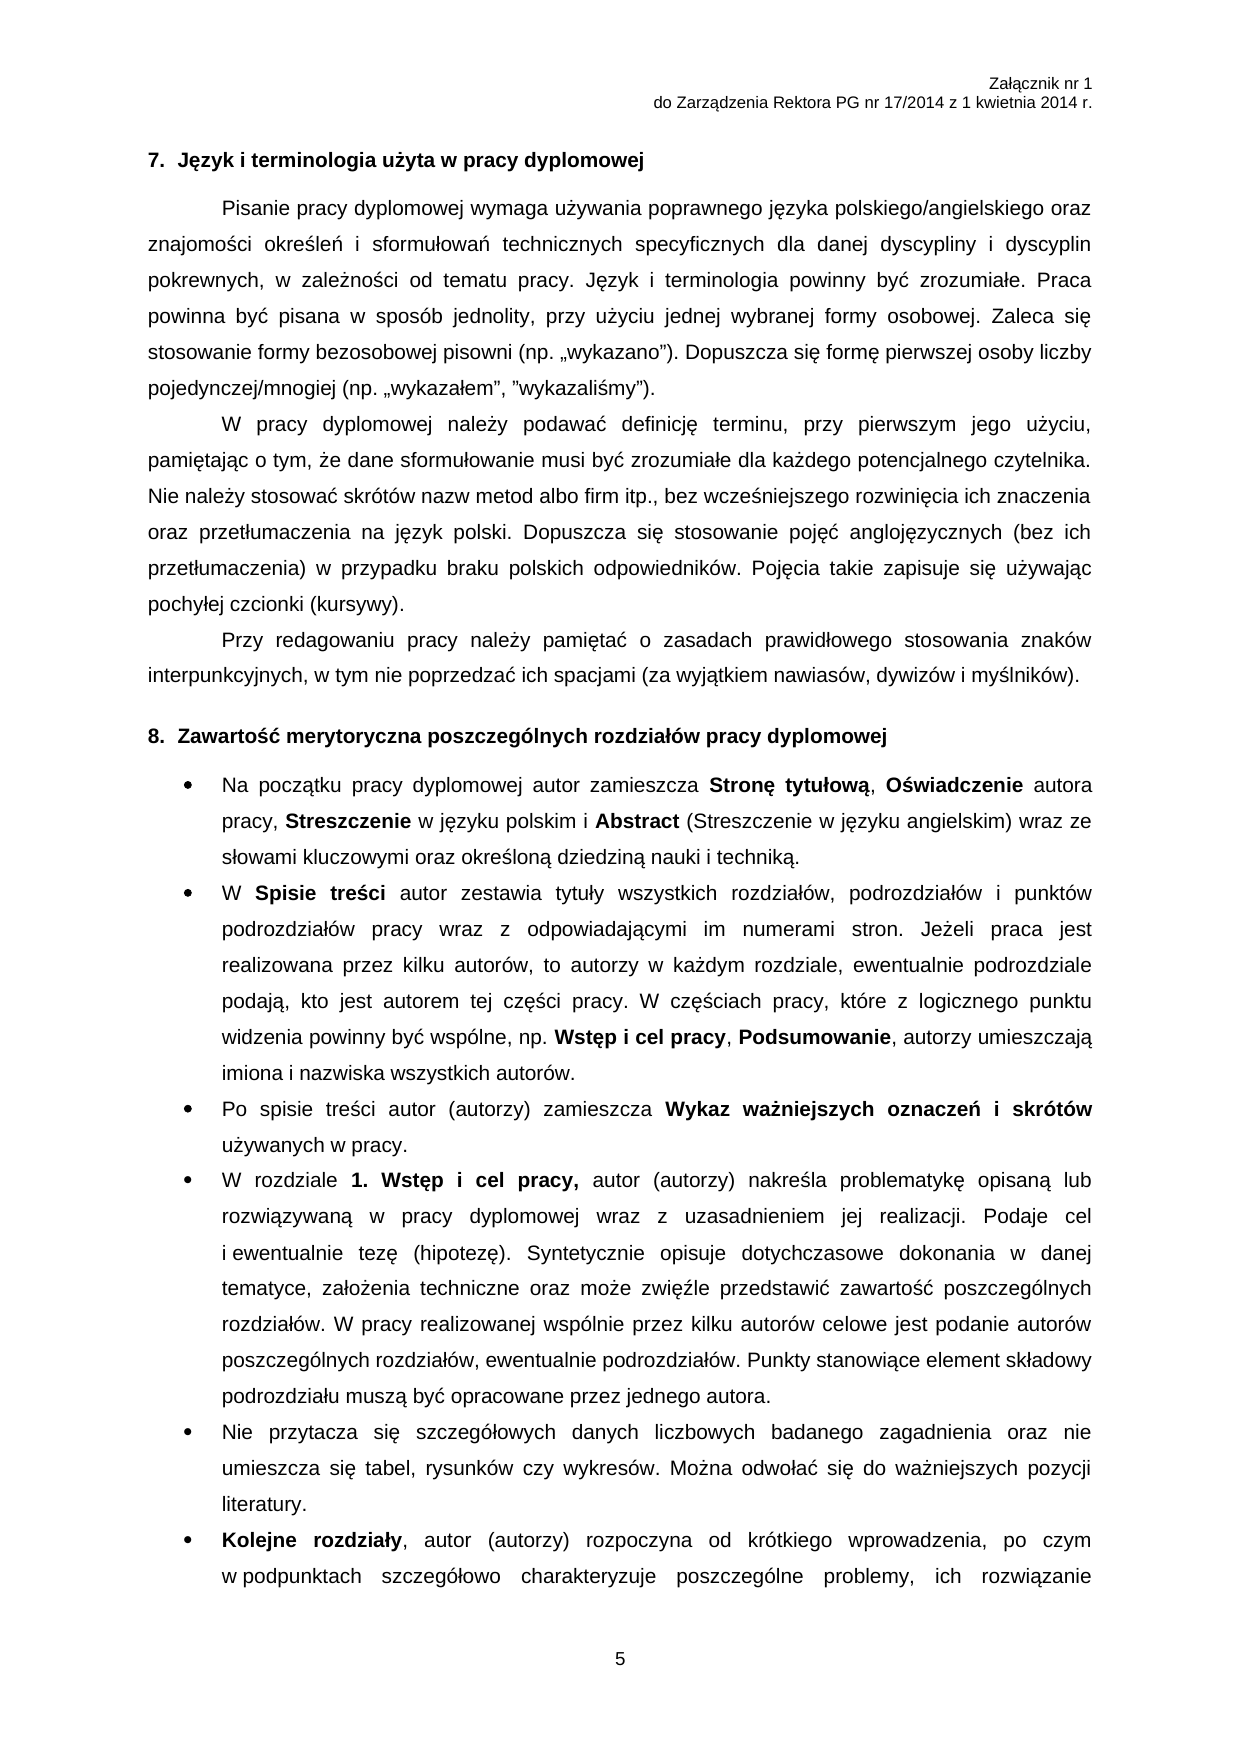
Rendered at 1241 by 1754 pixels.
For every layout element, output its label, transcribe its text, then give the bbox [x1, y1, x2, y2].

text Przy redagowaniu pracy należy pamiętać o zasadach prawidłowego stosowania znaków interpunkcyjnych, w tym nie poprzedzać ich spacjami (za wyjątkiem nawiasów, dywizów i myślników). [148, 627, 1092, 687]
list Po spisie treści autor (autorzy) zamieszcza Wykaz ważniejszych oznaczeń i skrótów używanych w pracy. [184, 1096, 1092, 1156]
list W Spisie treści autor zestawia tytuły wszystkich rozdziałów, podrozdziałów i punktów podrozdziałów pracy wraz z odpowiadającymi im numerami stron. Jeżeli praca jest realizowana przez kilku autorów, to autorzy w każdym rozdziale, ewentualnie podrozdziale podają, kto jest autorem tej części pracy. W częściach pracy, które z logicznego punktu widzenia powinny być wspólne, np. Wstęp i cel pracy, Podsumowanie, autorzy umieszczają imiona i nazwiska wszystkich autorów. [184, 881, 1092, 1084]
list Zawartość merytoryczna poszczególnych rozdziałów pracy dyplomowej [148, 724, 1092, 748]
text W pracy dyplomowej należy podawać definicję terminu, przy pierwszym jego użyciu, pamiętając o tym, że dane sformułowanie musi być zrozumiałe dla każdego potencjalnego czytelnika. Nie należy stosować skrótów nazw metod albo firm itp., bez wcześniejszego rozwinięcia ich znaczenia oraz przetłumaczenia na język polski. Dopuszcza się stosowanie pojęć anglojęzycznych (bez ich przetłumaczenia) w przypadku braku polskich odpowiedników. Pojęcia takie zapisuje się używając pochyłej czcionki (kursywy). [148, 412, 1092, 615]
text Pisanie pracy dyplomowej wymaga używania poprawnego języka polskiego/angielskiego oraz znajomości określeń i sformułowań technicznych specyficznych dla danej dyscypliny i dyscyplin pokrewnych, w zależności od tematu pracy. Język i terminologia powinny być zrozumiałe. Praca powinna być pisana w sposób jednolity, przy użyciu jednej wybranej formy osobowej. Zaleca się stosowanie formy bezosobowej pisowni (np. „wykazano”). Dopuszcza się formę pierwszej osoby liczby pojedynczej/mnogiej (np. „wykazałem”, ”wykazaliśmy”). [148, 196, 1092, 400]
list Nie przytacza się szczegółowych danych liczbowych badanego zagadnienia oraz nie umieszcza się tabel, rysunków czy wykresów. Można odwołać się do ważniejszych pozycji literatury. [184, 1420, 1092, 1516]
list W rozdziale 1. Wstęp i cel pracy, autor (autorzy) nakreśla problematykę opisaną lub rozwiązywaną w pracy dyplomowej wraz z uzasadnieniem jej realizacji. Podaje cel i ewentualnie tezę (hipotezę). Syntetycznie opisuje dotychczasowe dokonania w danej tematyce, założenia techniczne oraz może zwięźle przedstawić zawartość poszczególnych rozdziałów. W pracy realizowanej wspólnie przez kilku autorów celowe jest podanie autorów poszczególnych rozdziałów, ewentualnie podrozdziałów. Punkty stanowiące element składowy podrozdziału muszą być opracowane przez jednego autora. [184, 1168, 1092, 1408]
list Na początku pracy dyplomowej autor zamieszcza Stronę tytułową, Oświadczenie autora pracy, Streszczenie w języku polskim i Abstract (Streszczenie w języku angielskim) wraz ze słowami kluczowymi oraz określoną dziedziną nauki i techniką. [184, 773, 1092, 869]
list Język i terminologia użyta w pracy dyplomowej [148, 148, 1092, 172]
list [184, 1528, 1092, 1588]
